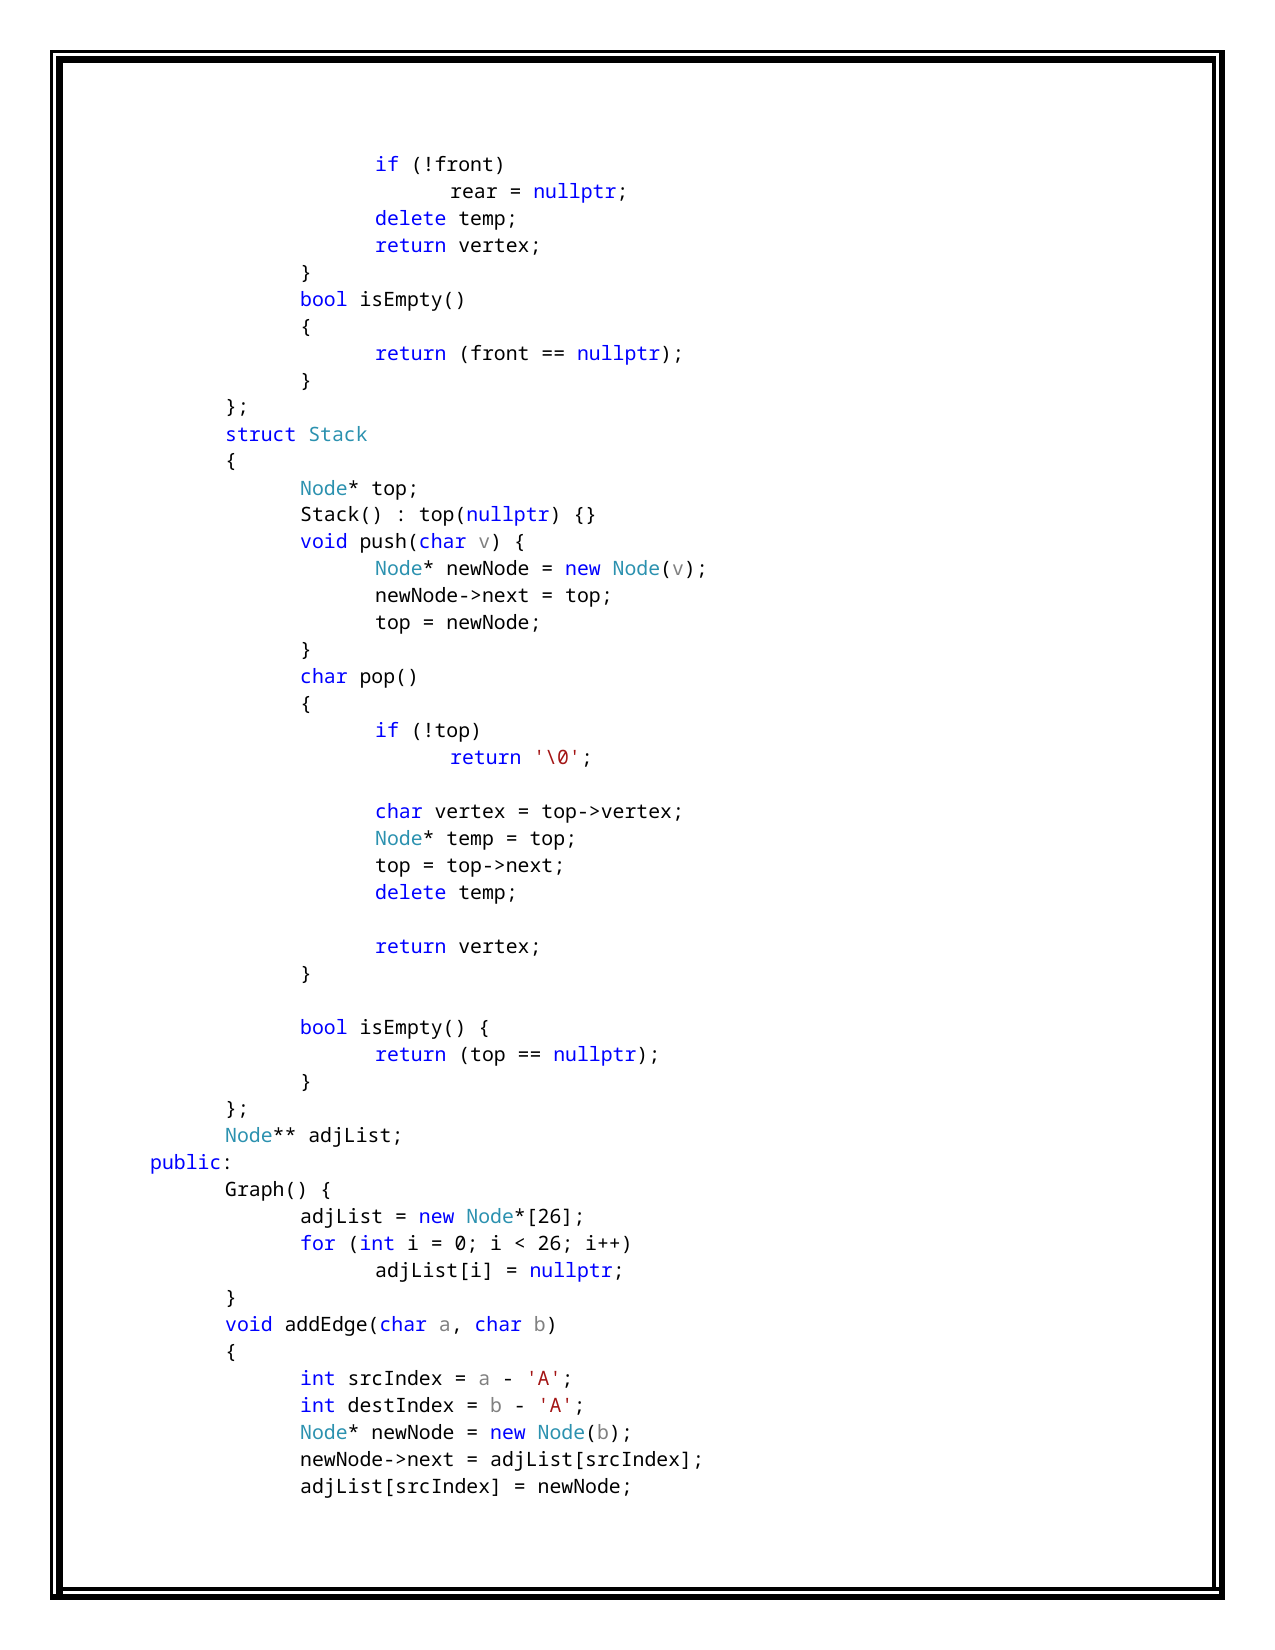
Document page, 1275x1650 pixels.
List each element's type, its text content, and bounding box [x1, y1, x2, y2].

text int destIndex = b - 'A'; [150, 1391, 1125, 1418]
text newNode->next = adjList[srcIndex]; [150, 1445, 1125, 1472]
text adjList = new Node*[26]; [150, 1202, 1125, 1229]
text return '\0'; [150, 743, 1125, 771]
text Stack() : top(nullptr) {} [150, 501, 1125, 528]
text Node* temp = top; [150, 824, 1125, 851]
text adjList[srcIndex] = newNode; [150, 1472, 1125, 1499]
text adjList[i] = nullptr; [150, 1256, 1125, 1283]
text } [150, 366, 1125, 393]
text return (top == nullptr); [150, 1040, 1125, 1067]
text top = newNode; [150, 609, 1125, 636]
text return vertex; [150, 231, 1125, 258]
text { [150, 312, 1125, 339]
text char vertex = top->vertex; [150, 797, 1125, 824]
text Node* newNode = new Node(v); [150, 555, 1125, 582]
text newNode->next = top; [150, 582, 1125, 609]
text }; [150, 393, 1125, 420]
text for (int i = 0; i < 26; i++) [150, 1229, 1125, 1256]
text delete temp; [150, 878, 1125, 905]
text bool isEmpty() [150, 285, 1125, 312]
text Node* newNode = new Node(b); [150, 1418, 1125, 1445]
text void addEdge(char a, char b) [150, 1310, 1125, 1337]
text delete temp; [150, 204, 1125, 231]
text Node* top; [150, 474, 1125, 501]
text struct Stack [150, 420, 1125, 447]
text if (!top) [150, 717, 1125, 743]
text { [150, 689, 1125, 717]
text Graph() { [150, 1175, 1125, 1202]
text } [150, 1283, 1125, 1310]
text } [150, 258, 1125, 285]
text char pop() [150, 663, 1125, 689]
text }; [150, 1094, 1125, 1121]
text return vertex; [150, 932, 1125, 959]
text void push(char v) { [150, 528, 1125, 555]
text rear = nullptr; [150, 177, 1125, 204]
text { [150, 1337, 1125, 1364]
text } [150, 959, 1125, 986]
text public: [150, 1148, 1125, 1175]
text int srcIndex = a - 'A'; [150, 1364, 1125, 1391]
text return (front == nullptr); [150, 339, 1125, 366]
text } [150, 636, 1125, 663]
text if (!front) [150, 150, 1125, 177]
text bool isEmpty() { [150, 1013, 1125, 1040]
text } [150, 1067, 1125, 1094]
text Node** adjList; [150, 1121, 1125, 1148]
text { [150, 447, 1125, 474]
text top = top->next; [150, 851, 1125, 878]
